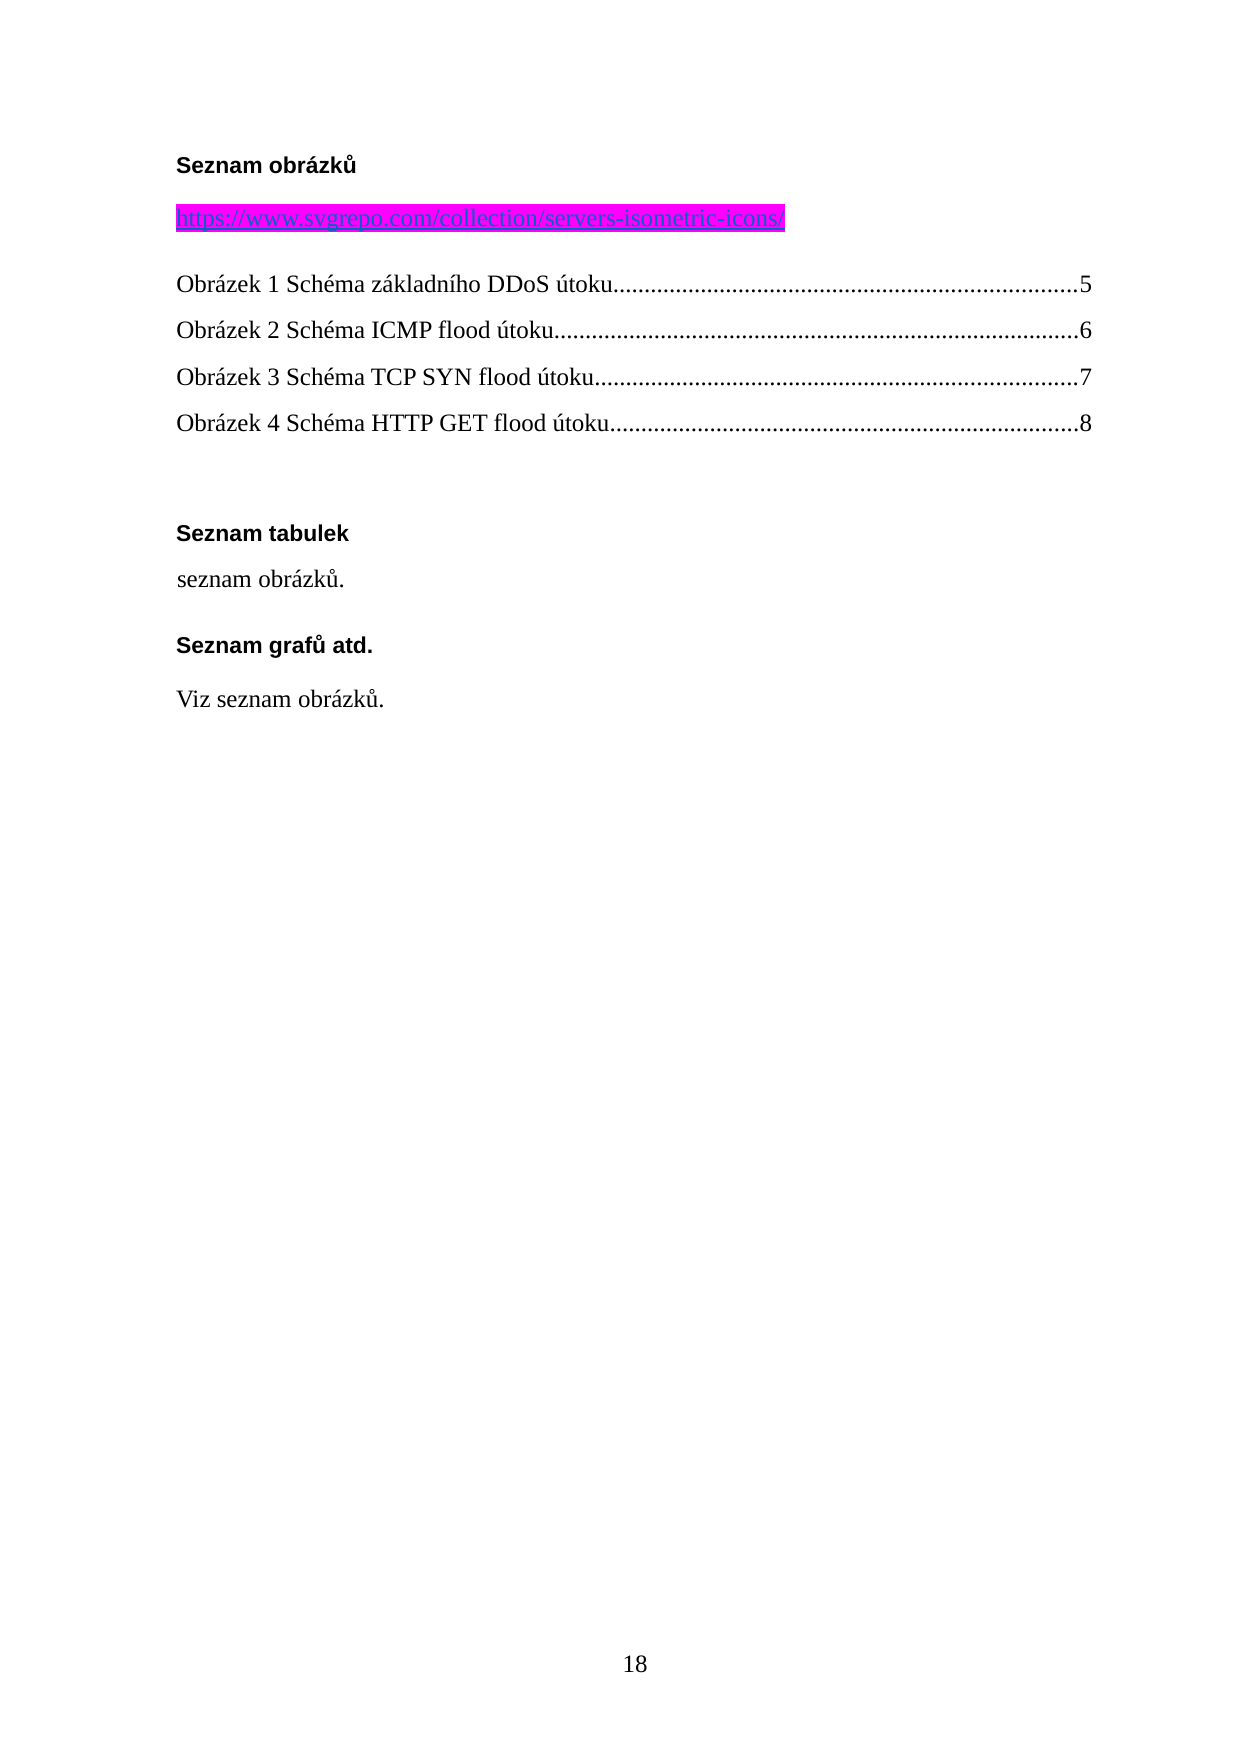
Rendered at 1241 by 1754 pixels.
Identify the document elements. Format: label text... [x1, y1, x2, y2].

text Obrázek 2 Schéma ICMP flood útoku 6 [176, 316, 1093, 344]
text Viz seznam obrázků. [176, 684, 1093, 712]
text Seznam obrázků [176, 152, 1093, 179]
text Obrázek 1 Schéma základního DDoS útoku 5 [176, 269, 1093, 298]
text https://www.svgrepo.com/collection/servers-isometric-icons/ [176, 203, 1093, 232]
text Seznam tabulek seznam obrázků. [176, 520, 393, 593]
text Seznam grafů atd. [176, 632, 1093, 659]
text Obrázek 4 Schéma HTTP GET flood útoku 8 [176, 408, 1093, 437]
text Obrázek 3 Schéma TCP SYN flood útoku 7 [176, 362, 1093, 391]
